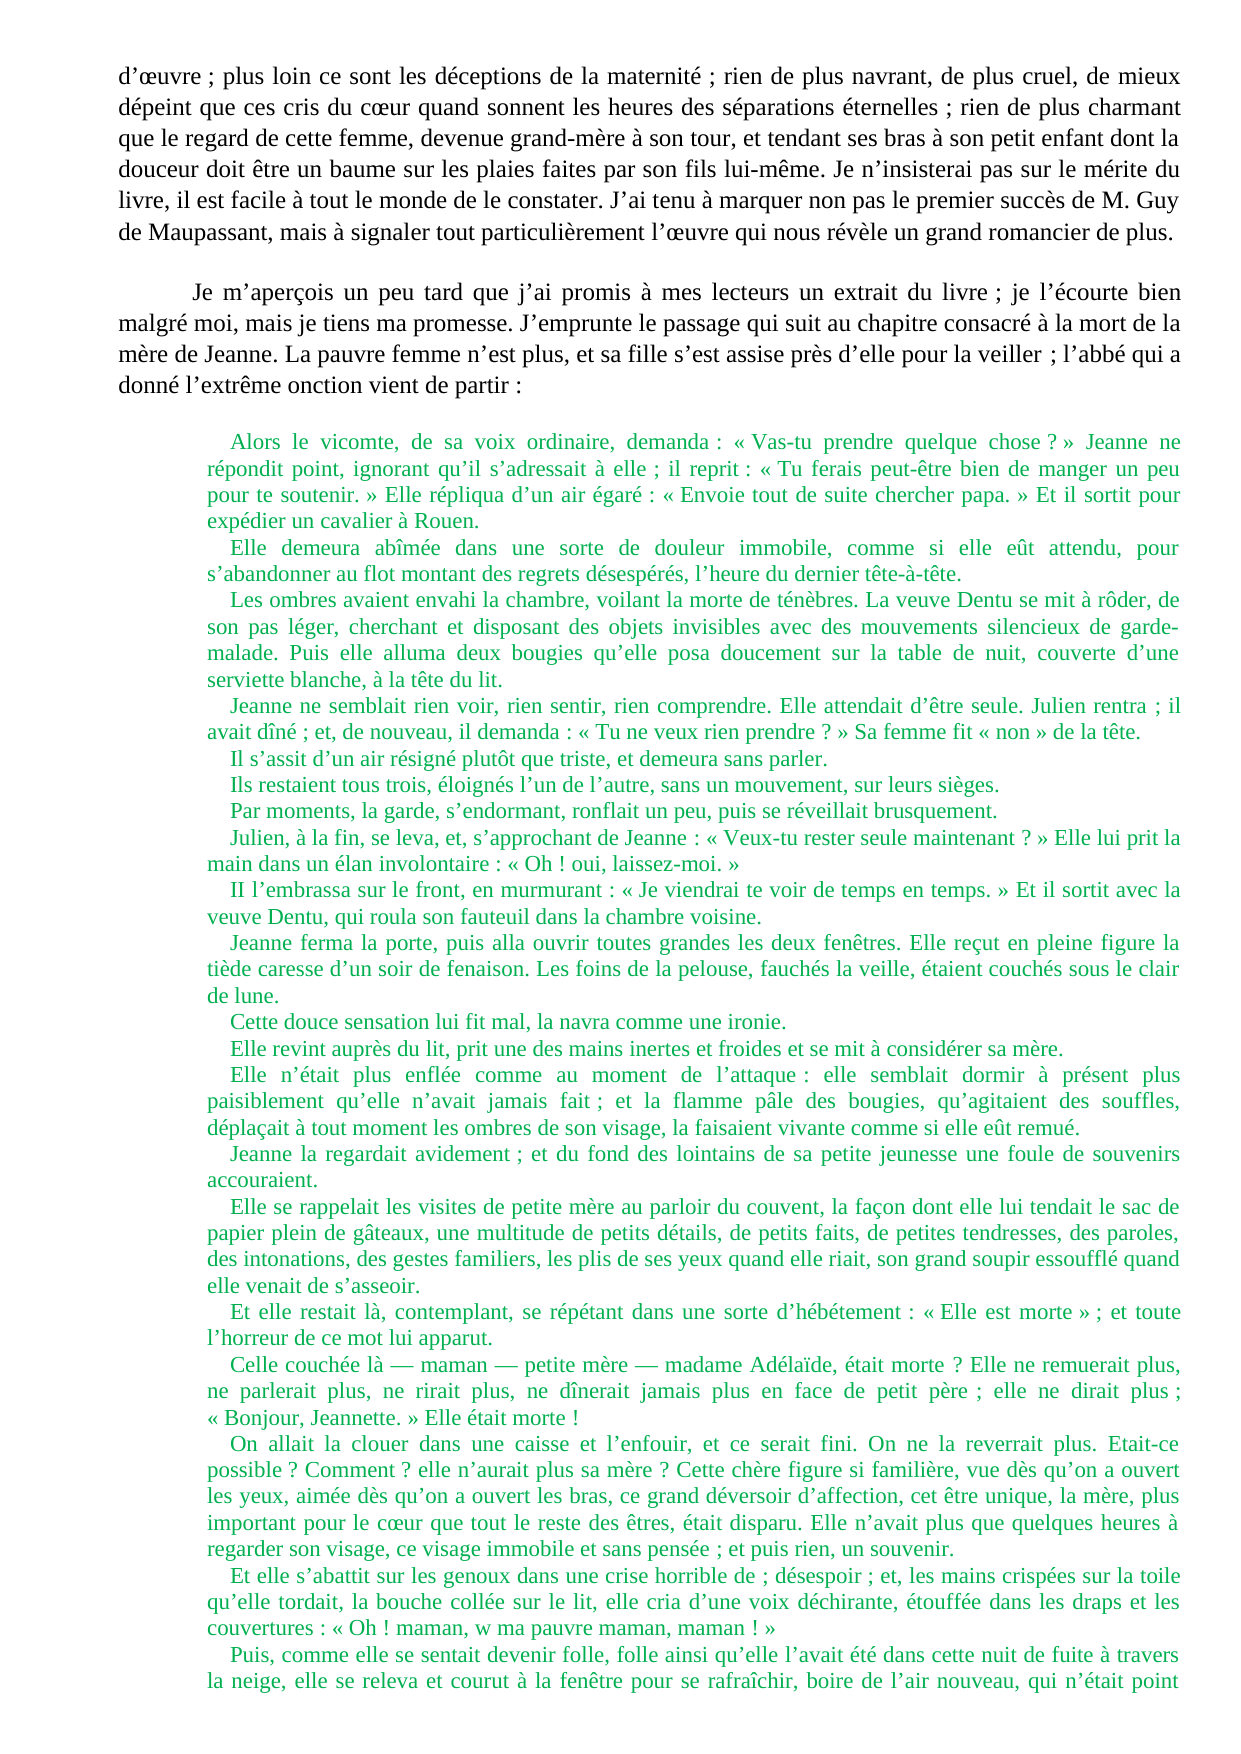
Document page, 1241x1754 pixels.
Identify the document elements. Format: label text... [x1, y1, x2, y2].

text Cette douce sensation lui fit mal, la navra comme une ironie. [207, 1008, 1181, 1034]
text Par moments, la garde, s’endormant, ronflait un peu, puis se réveillait brusquement. [207, 797, 1181, 824]
text Jeanne ne semblait rien voir, rien sentir, rien comprendre. Elle attendait d’être seule. Julien rentra ; il avait dîné ; et, de nouveau, il demanda : « Tu ne veux rien prendre ? » Sa femme fit « non » de la tête. [207, 692, 1181, 745]
text Jeanne ferma la porte, puis alla ouvrir toutes grandes les deux fenêtres. Elle reçut en pleine figure la tiède caresse d’un soir de fenaison. Les foins de la pelouse, fauchés la veille, étaient couchés sous le clair de lune. [207, 929, 1181, 1008]
text On allait la clouer dans une caisse et l’enfouir, et ce serait fini. On ne la reverrait plus. Etait-ce possible ? Comment ? elle n’aurait plus sa mère ? Cette chère figure si familière, vue dès qu’on a ouvert les yeux, aimée dès qu’on a ouvert les bras, ce grand déversoir d’affection, cet être unique, la mère, plus important pour le cœur que tout le reste des êtres, était disparu. Elle n’avait plus que quelques heures à regarder son visage, ce visage immobile et sans pensée ; et puis rien, un souvenir. [207, 1430, 1181, 1562]
text Elle demeura abîmée dans une sorte de douleur immobile, comme si elle eût attendu, pour s’abandonner au flot montant des regrets désespérés, l’heure du dernier tête-à-tête. [207, 534, 1181, 587]
text Alors le vicomte, de sa voix ordinaire, demanda : « Vas-tu prendre quelque chose ? » Jeanne ne répondit point, ignorant qu’il s’adressait à elle ; il reprit : « Tu ferais peut-être bien de manger un peu pour te soutenir. » Elle répliqua d’un air égaré : « Envoie tout de suite chercher papa. » Et il sortit pour expédier un cavalier à Rouen. [207, 428, 1181, 534]
text Je m’aperçois un peu tard que j’ai promis à mes lecteurs un extrait du livre ; je l’écourte bien malgré moi, mais je tiens ma promesse. J’emprunte le passage qui suit au chapitre consacré à la mort de la mère de Jeanne. La pauvre femme n’est plus, et sa fille s’est assise près d’elle pour la veiller ; l’abbé qui a donné l’extrême onction vient de partir : [118, 275, 1181, 399]
text Il s’assit d’un air résigné plutôt que triste, et demeura sans parler. [207, 745, 1181, 771]
text Les ombres avaient envahi la chambre, voilant la morte de ténèbres. La veuve Dentu se mit à rôder, de son pas léger, cherchant et disposant des objets invisibles avec des mouvements silencieux de garde-malade. Puis elle alluma deux bougies qu’elle posa doucement sur la table de nuit, couverte d’une serviette blanche, à la tête du lit. [207, 587, 1181, 692]
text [118, 59, 1181, 245]
text Jeanne la regardait avidement ; et du fond des lointains de sa petite jeunesse une foule de souvenirs accouraient. [207, 1140, 1181, 1193]
text Et elle restait là, contemplant, se répétant dans une sorte d’hébétement : « Elle est morte » ; et toute l’horreur de ce mot lui apparut. [207, 1298, 1181, 1351]
text Elle se rappelait les visites de petite mère au parloir du couvent, la façon dont elle lui tendait le sac de papier plein de gâteaux, une multitude de petits détails, de petits faits, de petites tendresses, des paroles, des intonations, des gestes familiers, les plis de ses yeux quand elle riait, son grand soupir essoufflé quand elle venait de s’asseoir. [207, 1193, 1181, 1298]
text II l’embrassa sur le front, en murmurant : « Je viendrai te voir de temps en temps. » Et il sortit avec la veuve Dentu, qui roula son fauteuil dans la chambre voisine. [207, 876, 1181, 929]
text Ils restaient tous trois, éloignés l’un de l’autre, sans un mouvement, sur leurs sièges. [207, 771, 1181, 797]
text Celle couchée là — maman — petite mère — madame Adélaïde, était morte ? Elle ne remuerait plus, ne parlerait plus, ne rirait plus, ne dînerait jamais plus en face de petit père ; elle ne dirait plus ; « Bonjour, Jeannette. » Elle était morte ! [207, 1351, 1181, 1430]
text Et elle s’abattit sur les genoux dans une crise horrible de ; désespoir ; et, les mains crispées sur la toile qu’elle tordait, la bouche collée sur le lit, elle cria d’une voix déchirante, étouffée dans les draps et les couvertures : « Oh ! maman, w ma pauvre maman, maman ! » [207, 1562, 1181, 1641]
text Julien, à la fin, se leva, et, s’approchant de Jeanne : « Veux-tu rester seule maintenant ? » Elle lui prit la main dans un élan involontaire : « Oh ! oui, laissez-moi. » [207, 824, 1181, 876]
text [207, 1641, 1181, 1693]
text Elle revint auprès du lit, prit une des mains inertes et froides et se mit à considérer sa mère. [207, 1034, 1181, 1061]
text Elle n’était plus enflée comme au moment de l’attaque : elle semblait dormir à présent plus paisiblement qu’elle n’avait jamais fait ; et la flamme pâle des bougies, qu’agitaient des souffles, déplaçait à tout moment les ombres de son visage, la faisaient vivante comme si elle eût remué. [207, 1061, 1181, 1140]
